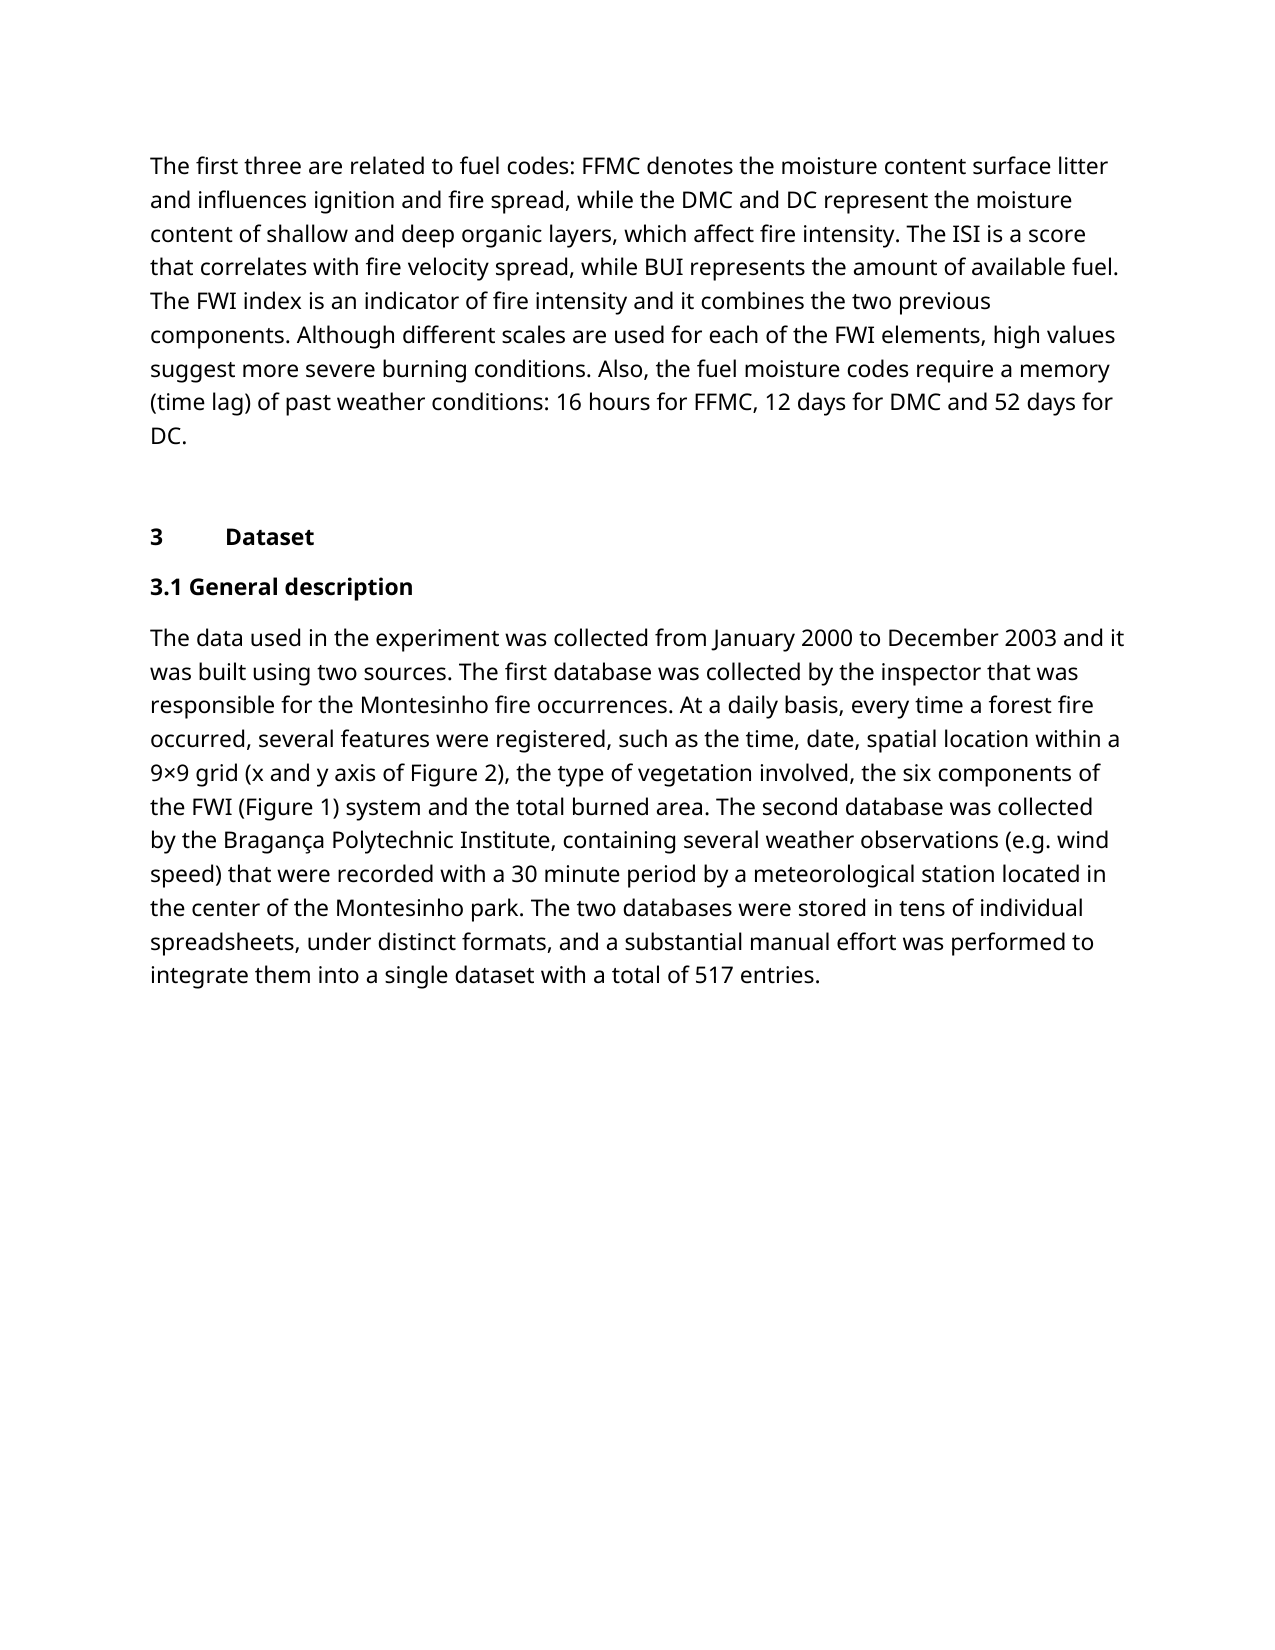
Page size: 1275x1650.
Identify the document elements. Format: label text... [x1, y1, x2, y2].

text The data used in the experiment was collected from January 2000 to December 2003 and it was built using two sources. The first database was collected by the inspector that was responsible for the Montesinho fire occurrences. At a daily basis, every time a forest fire occurred, several features were registered, such as the time, date, spatial location within a 9×9 grid (x and y axis of Figure 2), the type of vegetation involved, the six components of the FWI (Figure 1) system and the total burned area. The second database was collected by the Bragança Polytechnic Institute, containing several weather observations (e.g. wind speed) that were recorded with a 30 minute period by a meteorological station located in the center of the Montesinho park. The two databases were stored in tens of individual spreadsheets, under distinct formats, and a substantial manual effort was performed to integrate them into a single dataset with a total of 517 entries. [150, 622, 1125, 990]
text 3 Dataset [150, 521, 1125, 552]
text 3.1 General description [150, 571, 1125, 602]
text The first three are related to fuel codes: FFMC denotes the moisture content surface litter and influences ignition and fire spread, while the DMC and DC represent the moisture content of shallow and deep organic layers, which affect fire intensity. The ISI is a score that correlates with fire velocity spread, while BUI represents the amount of available fuel. The FWI index is an indicator of fire intensity and it combines the two previous components. Although different scales are used for each of the FWI elements, high values suggest more severe burning conditions. Also, the fuel moisture codes require a memory (time lag) of past weather conditions: 16 hours for FFMC, 12 days for DMC and 52 days for DC. [150, 150, 1125, 451]
